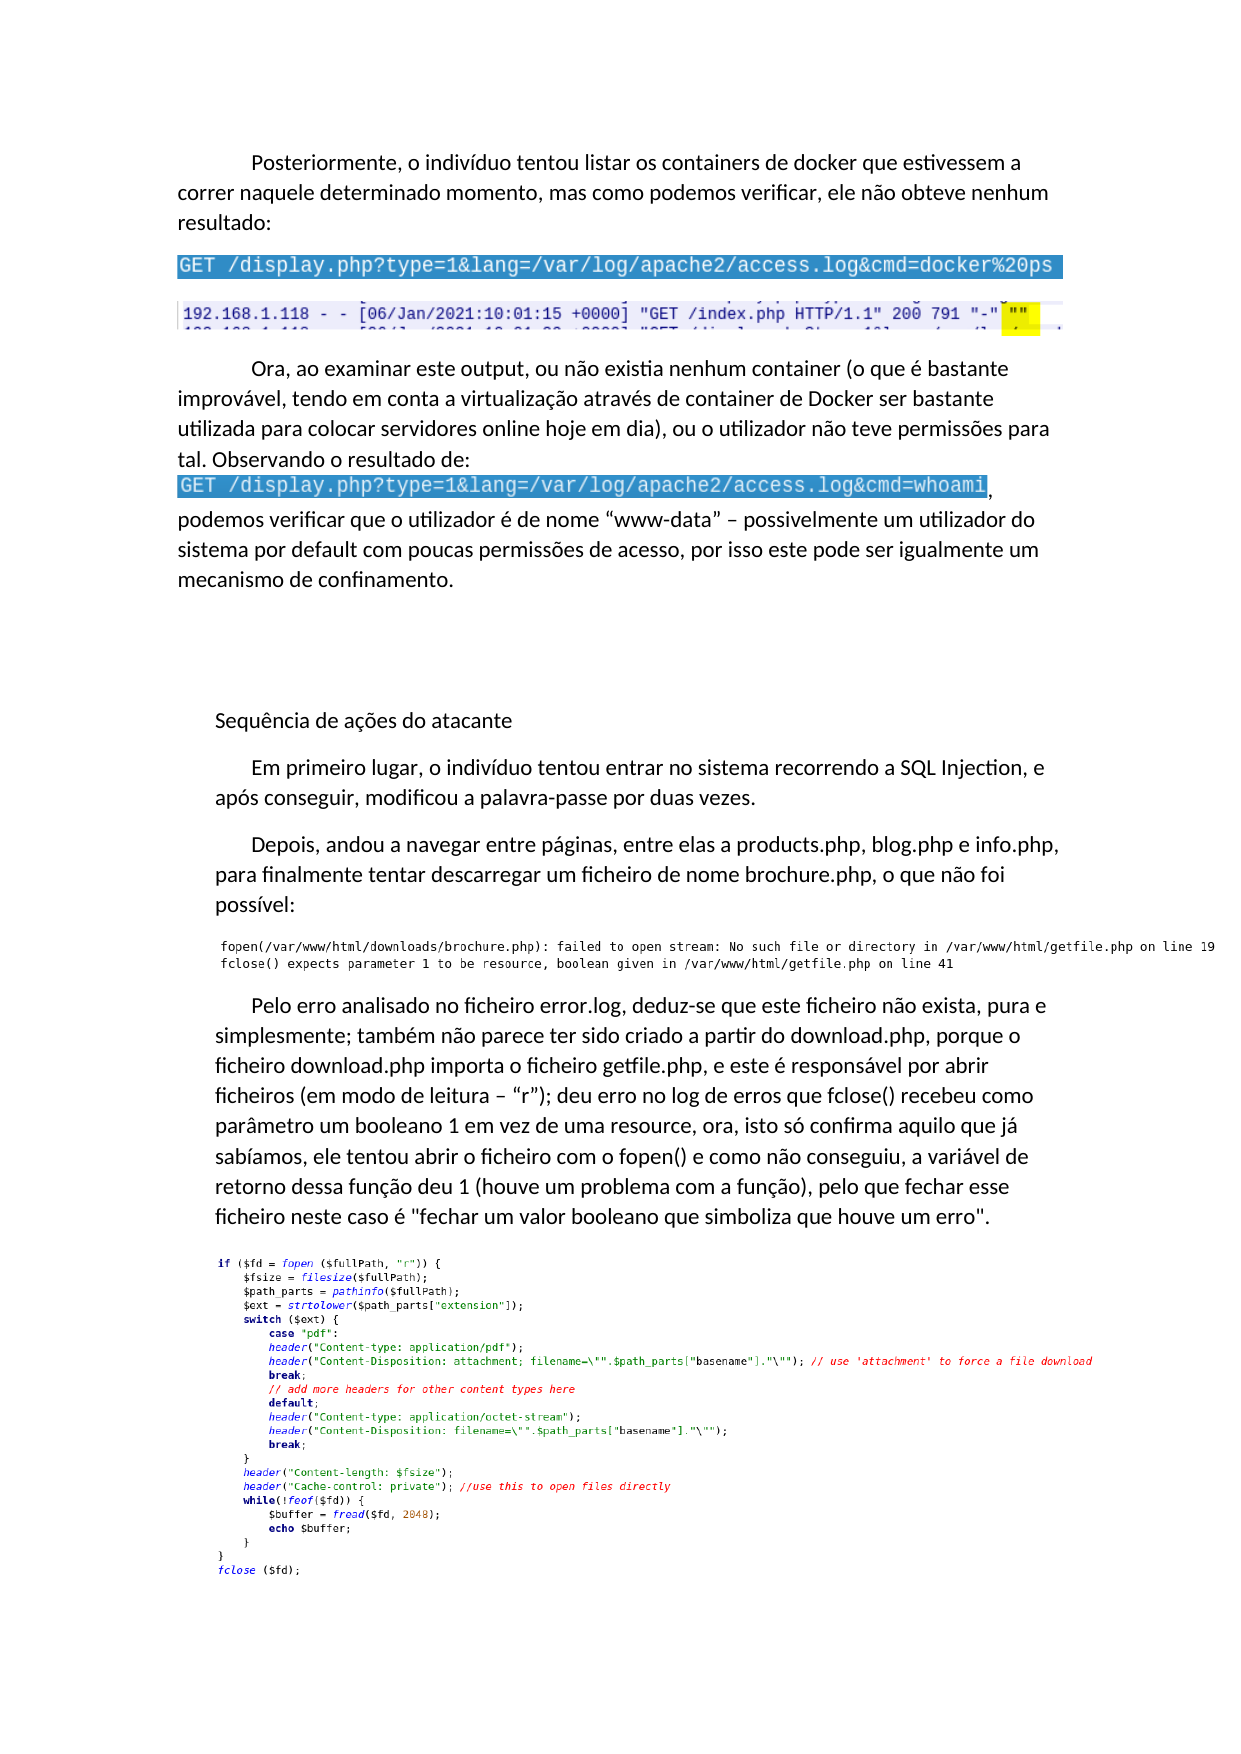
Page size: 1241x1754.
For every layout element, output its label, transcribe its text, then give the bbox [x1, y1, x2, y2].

picture [214, 1249, 1101, 1579]
text Sequência de ações do atacante [215, 706, 1063, 734]
text Ora, ao examinar este output, ou não existia nenhum container (o que é bastante improvável, tendo em conta a virtualização através de container de Docker ser bastante utilizada para colocar servidores online hoje em dia), ou o utilizador não teve permissões para tal. Observando o resultado de: , podemos verificar que o utilizador é de nome “www-data” – possivelmente um utilizador do sistema por default com poucas permissões de acesso, por isso este pode ser igualmente um mecanismo de confinamento. [177, 354, 1063, 594]
text Depois, andou a navegar entre páginas, entre elas a products.php, blog.php e info.php, para finalmente tentar descarregar um ficheiro de nome brochure.php, o que não foi possível: [215, 830, 1063, 919]
picture [177, 255, 1063, 279]
picture [177, 475, 988, 498]
text Pelo erro analisado no ficheiro error.log, deduz-se que este ficheiro não exista, pura e simplesmente; também não parece ter sido criado a partir do download.php, porque o ficheiro download.php importa o ficheiro getfile.php, e este é responsável por abrir ficheiros (em modo de leitura – “r”); deu erro no log de erros que fclose() recebeu como parâmetro um booleano 1 em vez de uma resource, ora, isto só confirma aquilo que já sabíamos, ele tentou abrir o ficheiro com o fopen() e como não conseguiu, a variável de retorno dessa função deu 1 (houve um problema com a função), pelo que fechar esse ficheiro neste caso é "fechar um valor booleano que simboliza que houve um erro". [215, 991, 1063, 1230]
text Em primeiro lugar, o indivíduo tentou entrar no sistema recorrendo a SQL Injection, e após conseguir, modificou a palavra-passe por duas vezes. [215, 753, 1063, 811]
picture [177, 301, 1063, 336]
picture [214, 937, 1227, 972]
text Posteriormente, o indivíduo tentou listar os containers de docker que estivessem a correr naquele determinado momento, mas como podemos verificar, ele não obteve nenhum resultado: [177, 148, 1063, 236]
